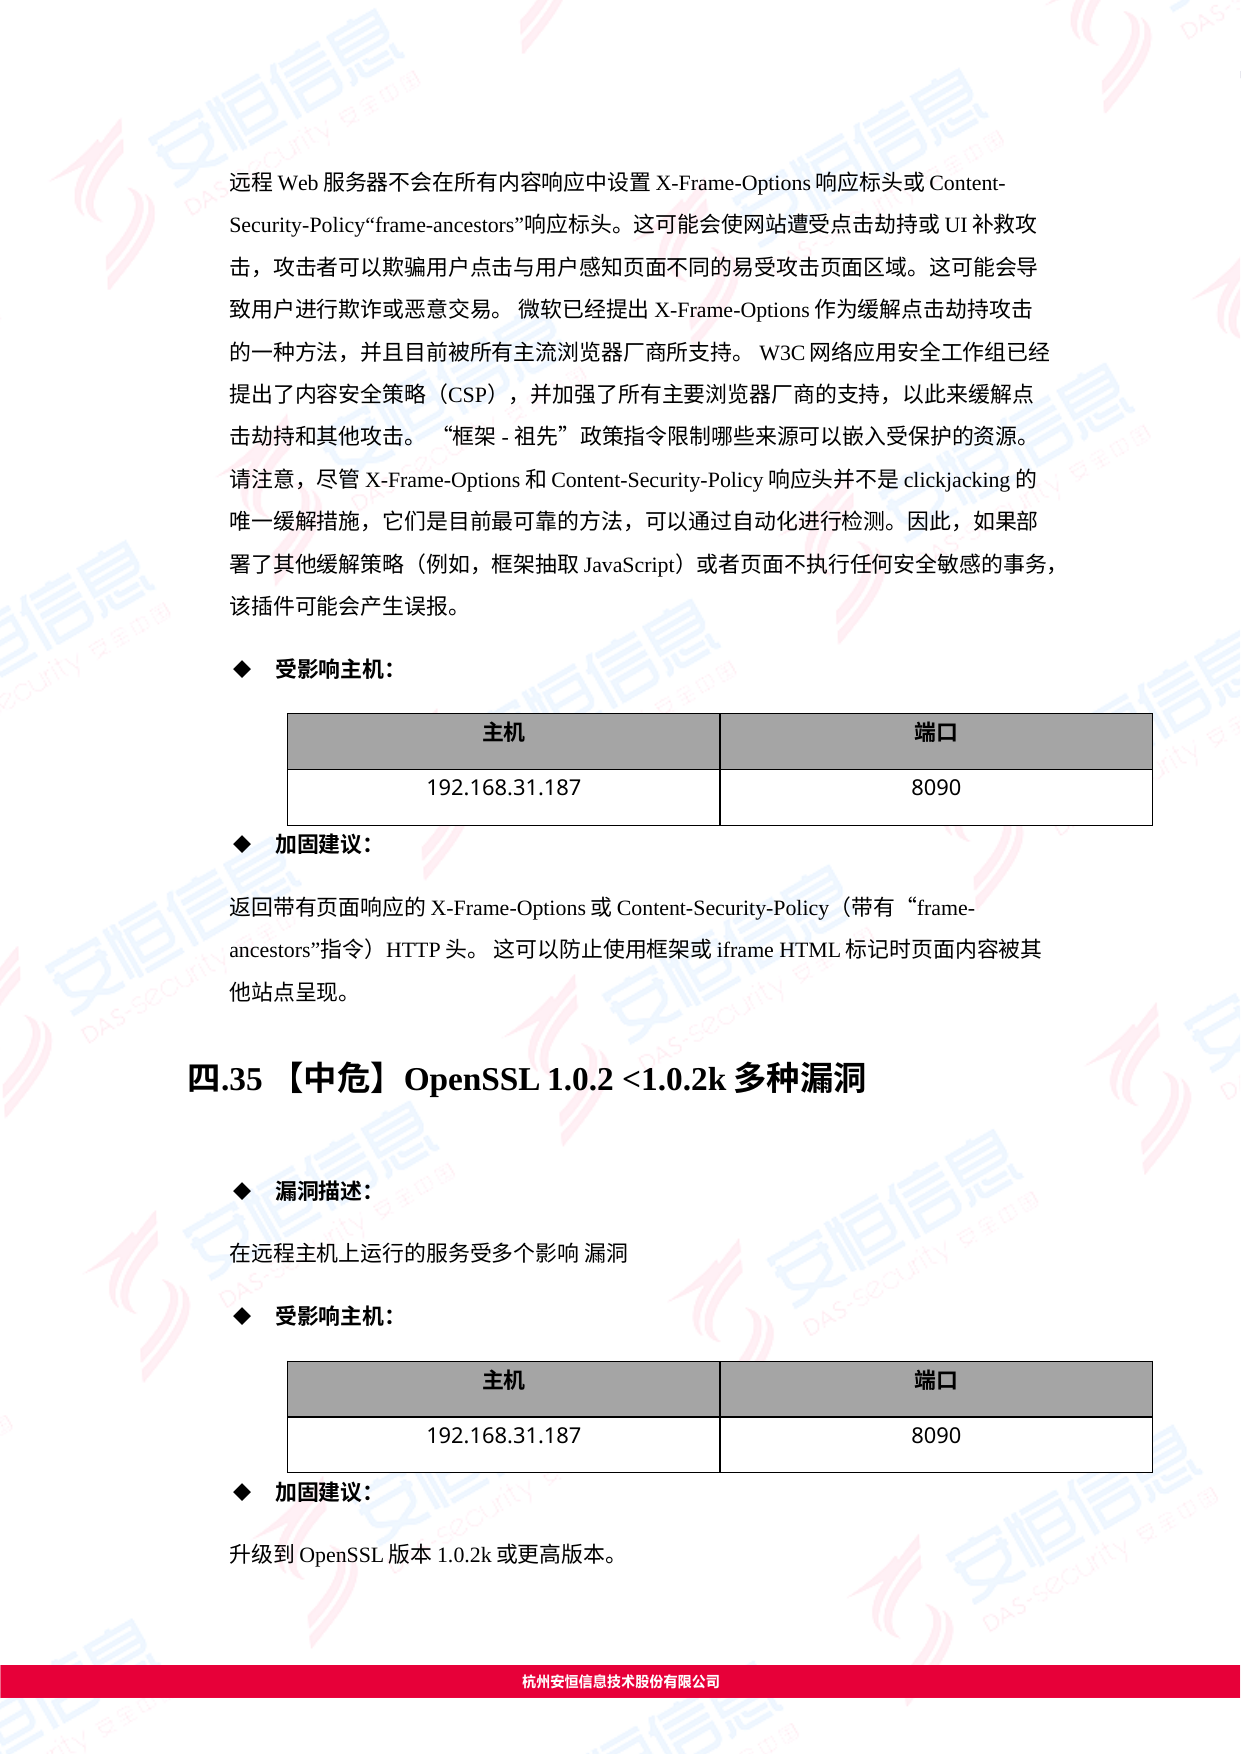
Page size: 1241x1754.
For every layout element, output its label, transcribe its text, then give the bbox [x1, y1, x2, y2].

table_cell 192.168.31.187 [288, 770, 719, 825]
text 返回带有页面响应的X-Frame-Options或Content-Security-Policy（带有“frame-ancestors”指令）HTTP头。 这可以防止使用框架或iframe HTML标记时页面内容被其他站点呈现。 [229, 889, 1053, 1007]
text 加固建议： [231, 826, 1053, 860]
table_header 端口 [721, 714, 1152, 769]
text 加固建议： [231, 1473, 1053, 1507]
table_header 主机 [288, 1362, 719, 1416]
text 远程Web服务器不会在所有内容响应中设置X-Frame-Options响应标头或Content-Security-Policy“frame-ancestors”响应标头。这可能会使网站遭受点击劫持或UI补救攻击，攻击者可以欺骗用户点击与用户感知页面不同的易受攻击页面区域。这可能会导致用户进行欺诈或恶意交易。 微软已经提出X-Frame-Options作为缓解点击劫持攻击的一种方法，并且目前被所有主流浏览器厂商所支持。 W3C网络应用安全工作组已经提出了内容安全策略（CSP），并加强了所有主要浏览器厂商的支持，以此来缓解点击劫持和其他攻击。 “框架 - 祖先”政策指令限制哪些来源可以嵌入受保护的资源。 请注意，尽管X-Frame-Options和Content-Security-Policy响应头并不是clickjacking的唯一缓解措施，它们是目前最可靠的方法，可以通过自动化进行检测。因此，如果部署了其他缓解策略（例如，框架抽取JavaScript）或者页面不执行任何安全敏感的事务，该插件可能会产生误报。 [229, 164, 1053, 622]
table_cell 8090 [721, 770, 1152, 825]
table_cell 8090 [721, 1418, 1152, 1472]
table_header 主机 [288, 714, 719, 769]
text 升级到OpenSSL版本1.0.2k或更高版本。 [229, 1536, 1053, 1570]
text 在远程主机上运行的服务受多个影响 漏洞 [229, 1235, 1053, 1269]
text 【中危】OpenSSL 1.0.2 <1.0.2k多种漏洞 [187, 1042, 1053, 1110]
text 漏洞描述： [231, 1172, 1053, 1206]
table_cell 192.168.31.187 [288, 1418, 719, 1472]
text 受影响主机： [231, 1298, 1053, 1332]
picture [0, 1665, 1241, 1698]
text 受影响主机： [231, 651, 1053, 684]
table_header 端口 [721, 1362, 1152, 1416]
